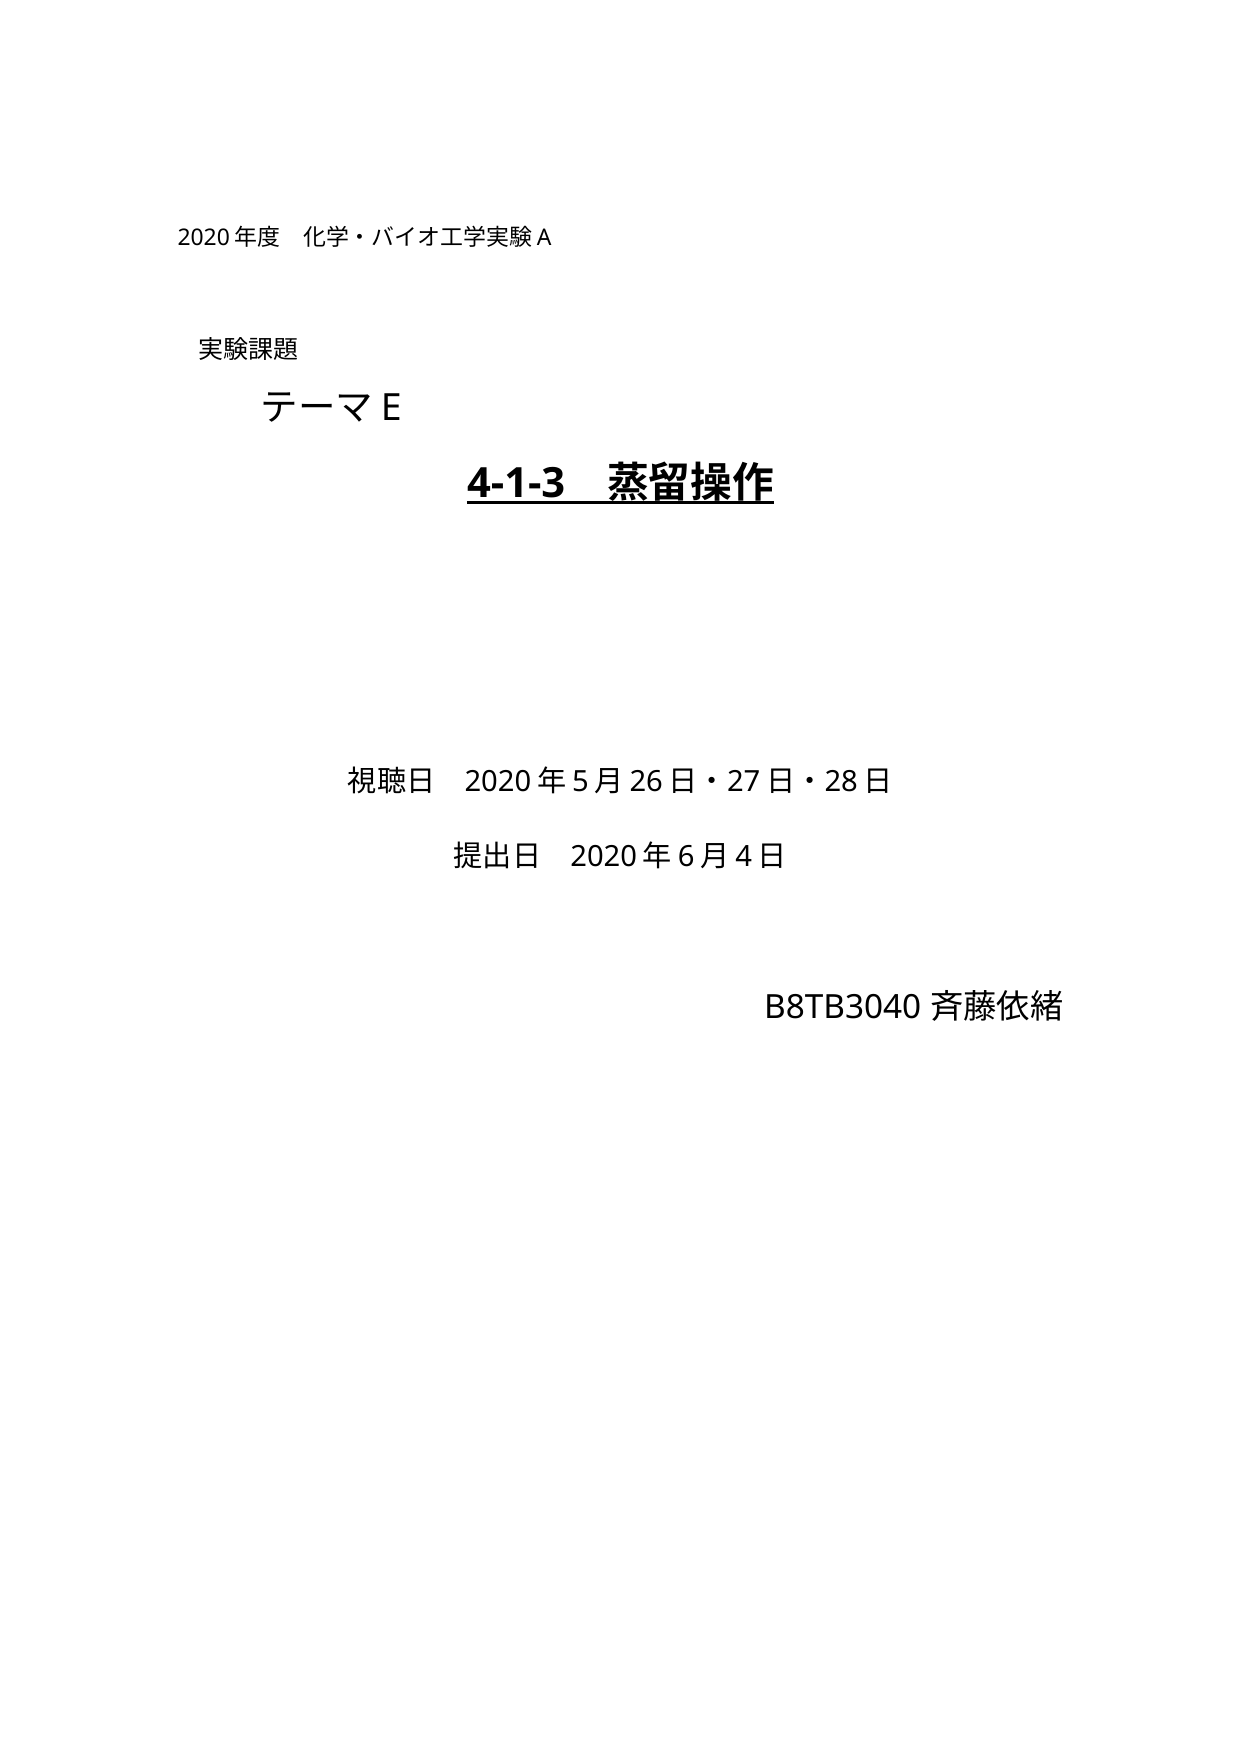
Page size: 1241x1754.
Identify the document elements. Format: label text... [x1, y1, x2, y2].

text 4-1-3 蒸留操作 [177, 442, 1063, 517]
text 視聴日 2020年5月26日・27日・28日 [177, 742, 1063, 817]
text 2020年度 化学・バイオ工学実験A [177, 217, 1063, 254]
text 提出日 2020年6月4日 [177, 817, 1063, 892]
text テーマE [177, 367, 1063, 442]
text 実験課題 [177, 329, 1063, 367]
text B8TB3040 斉藤依緒 [177, 967, 1063, 1042]
